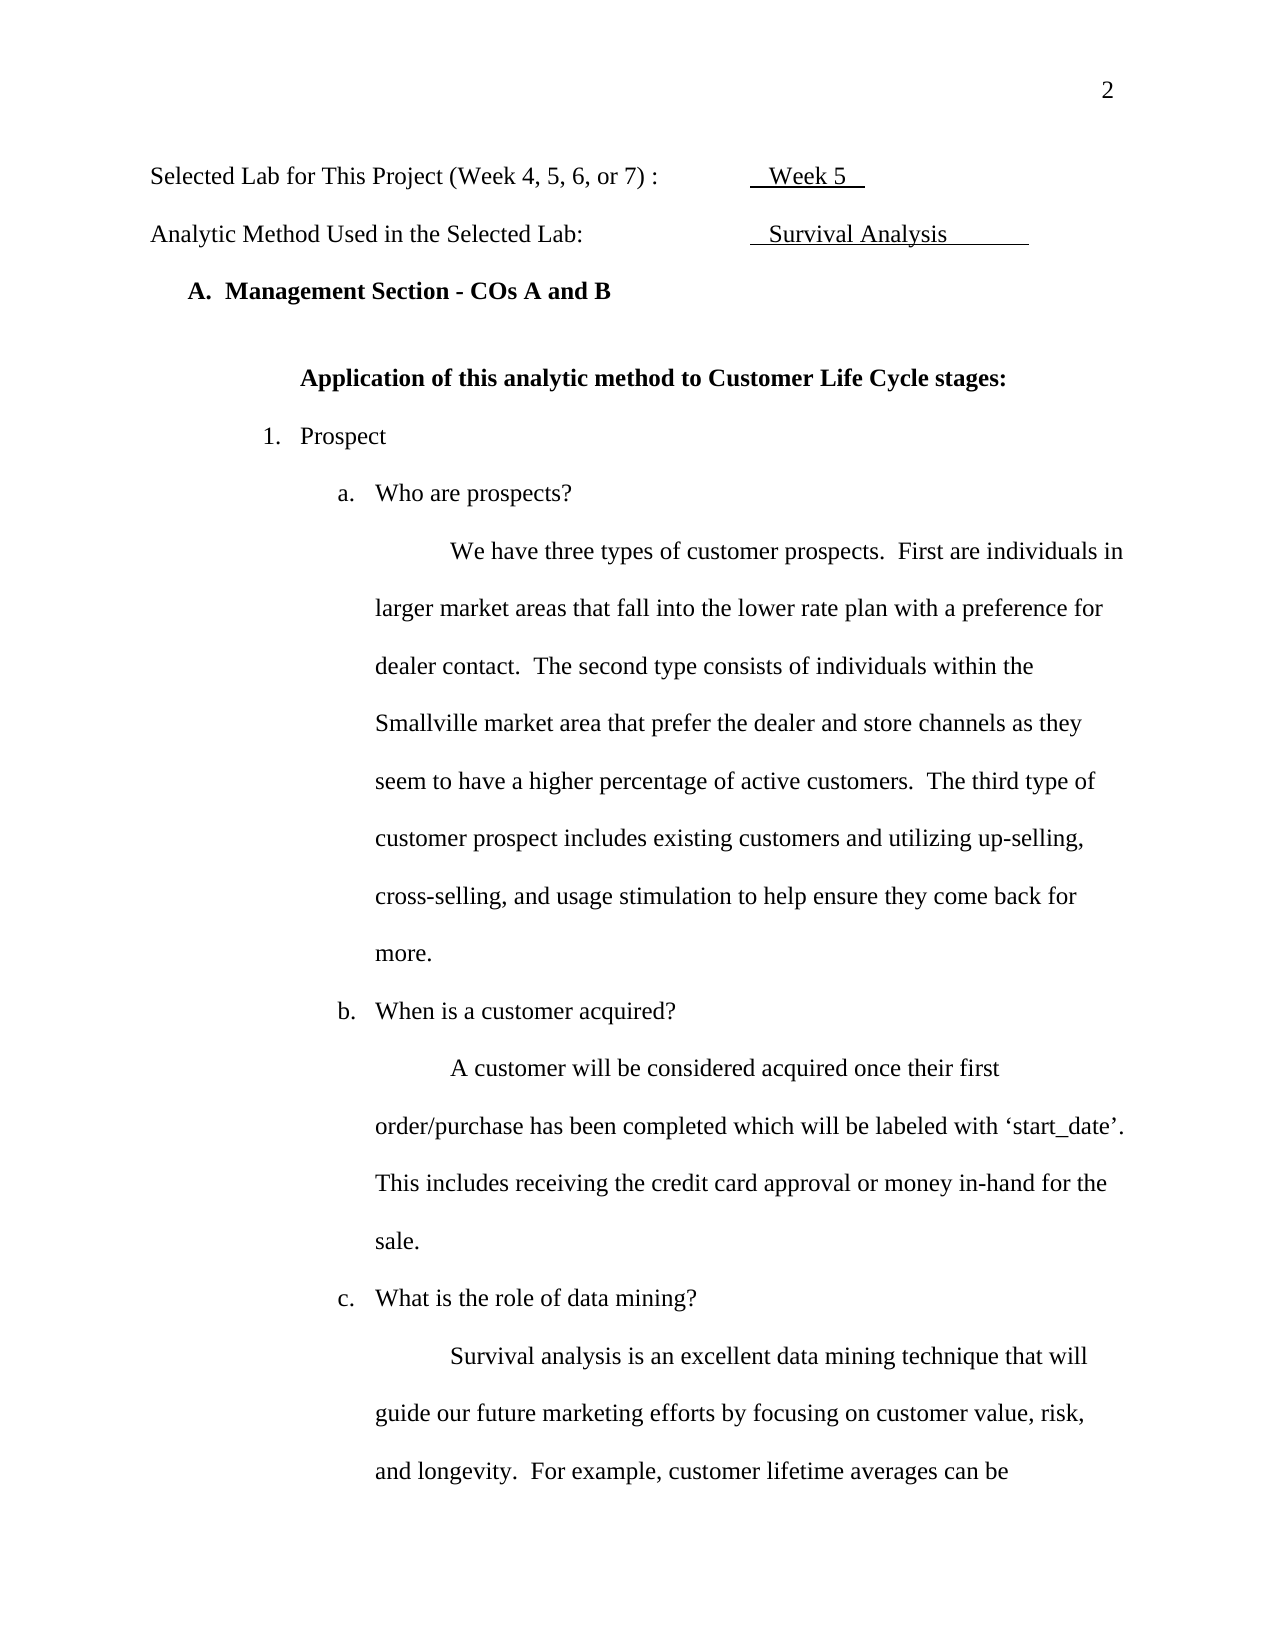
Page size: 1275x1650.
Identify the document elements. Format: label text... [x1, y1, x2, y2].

text Application of this analytic method to Customer Life Cycle stages: [225, 363, 1125, 392]
list When is a customer acquired? A customer will be considered acquired once their first order/purchase has been completed which will be labeled with ‘start_date’. This includes receiving the credit card approval or money in-hand for the sale. [337, 996, 1125, 1254]
text Selected Lab for This Project (Week 4, 5, 6, or 7) : Week 5 [150, 161, 1125, 190]
list Prospect [262, 421, 1125, 449]
text Analytic Method Used in the Selected Lab: Survival Analysis [150, 219, 1125, 247]
list Who are prospects? We have three types of customer prospects. First are individuals in larger market areas that fall into the lower rate plan with a preference for dealer contact. The second type consists of individuals within the Smallville market area that prefer the dealer and store channels as they seem to have a higher percentage of active customers. The third type of customer prospect includes existing customers and utilizing up-selling, cross-selling, and usage stimulation to help ensure they come back for more. [337, 478, 1125, 967]
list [337, 1283, 1125, 1484]
list Management Section - COs A and B [187, 276, 1125, 305]
